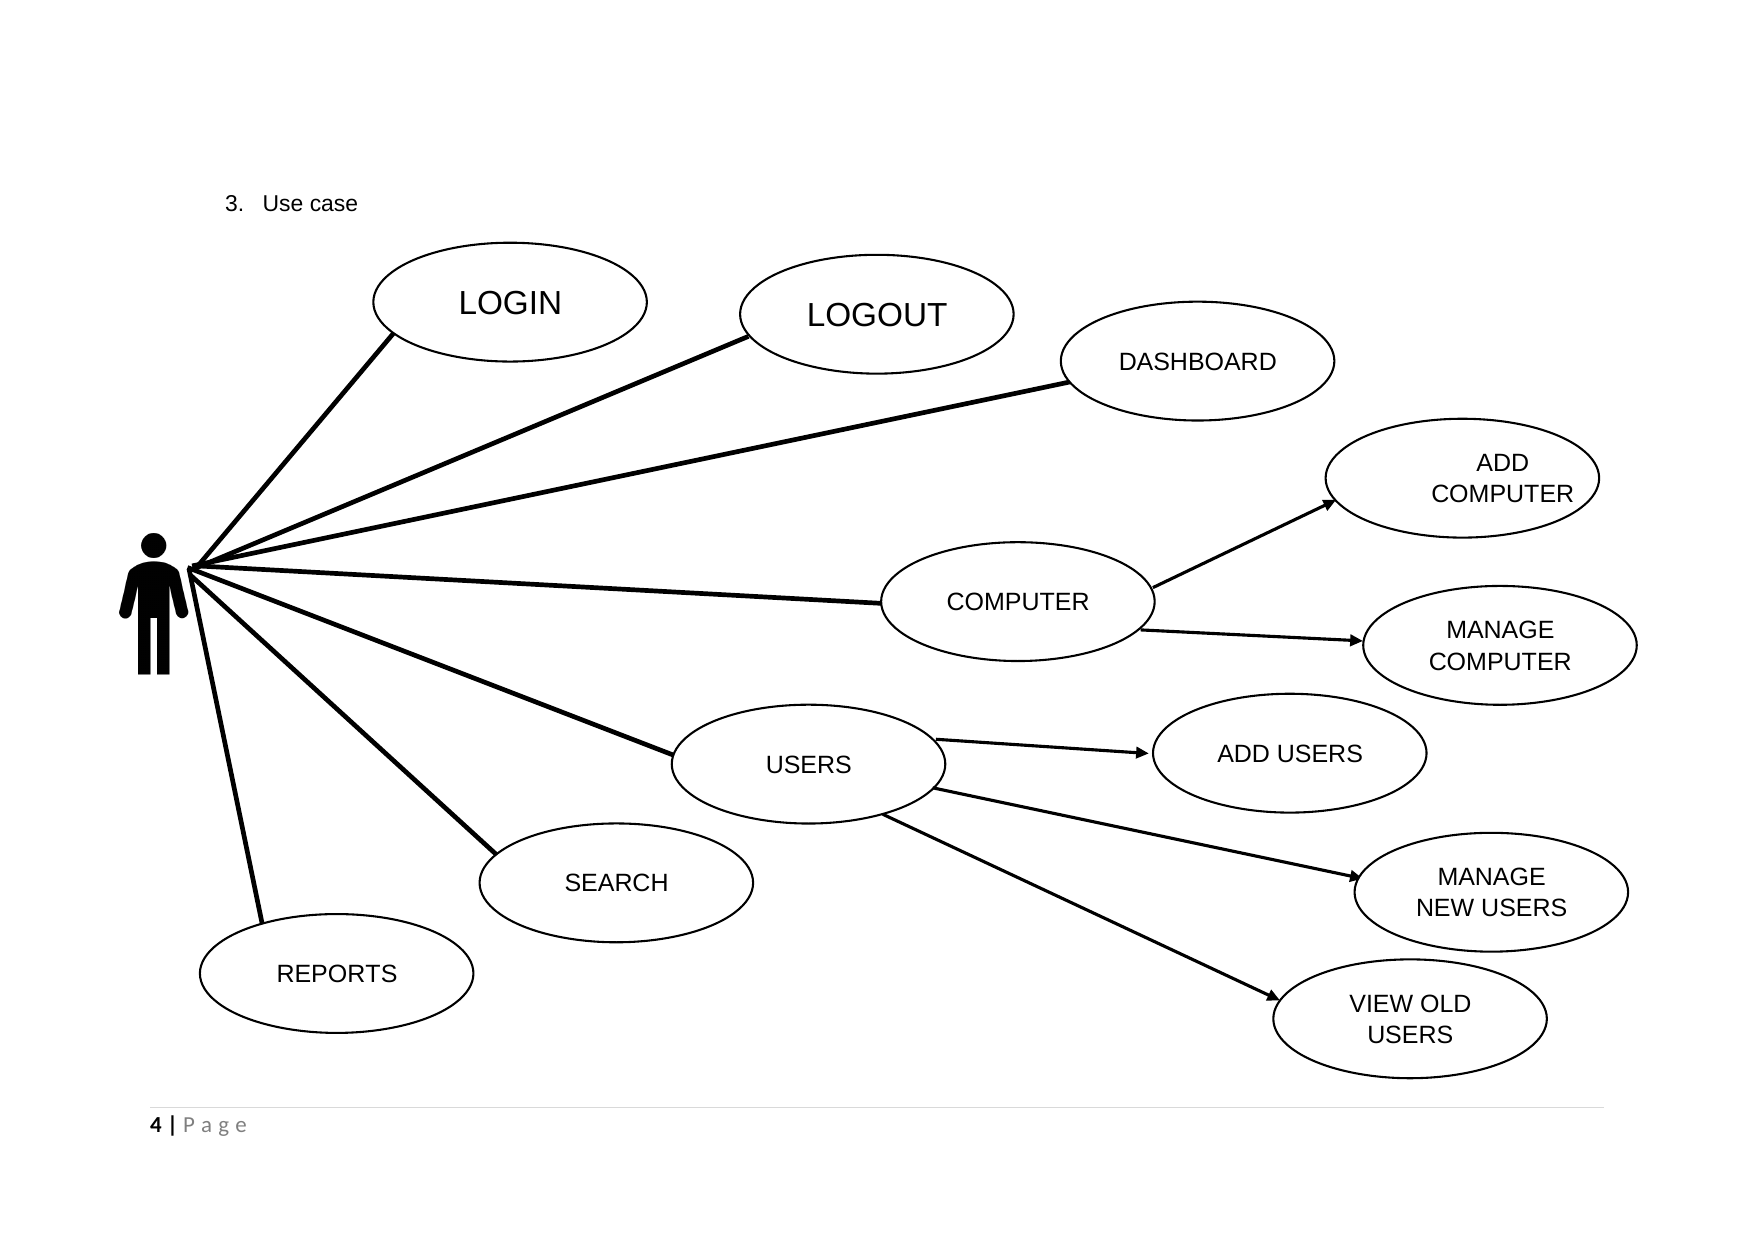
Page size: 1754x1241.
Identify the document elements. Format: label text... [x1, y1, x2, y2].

picture [195, 584, 229, 679]
list Use case [225, 189, 1604, 216]
picture [78, 529, 225, 679]
picture [201, 569, 229, 580]
picture [207, 534, 229, 560]
picture [193, 573, 229, 606]
picture [218, 561, 229, 565]
